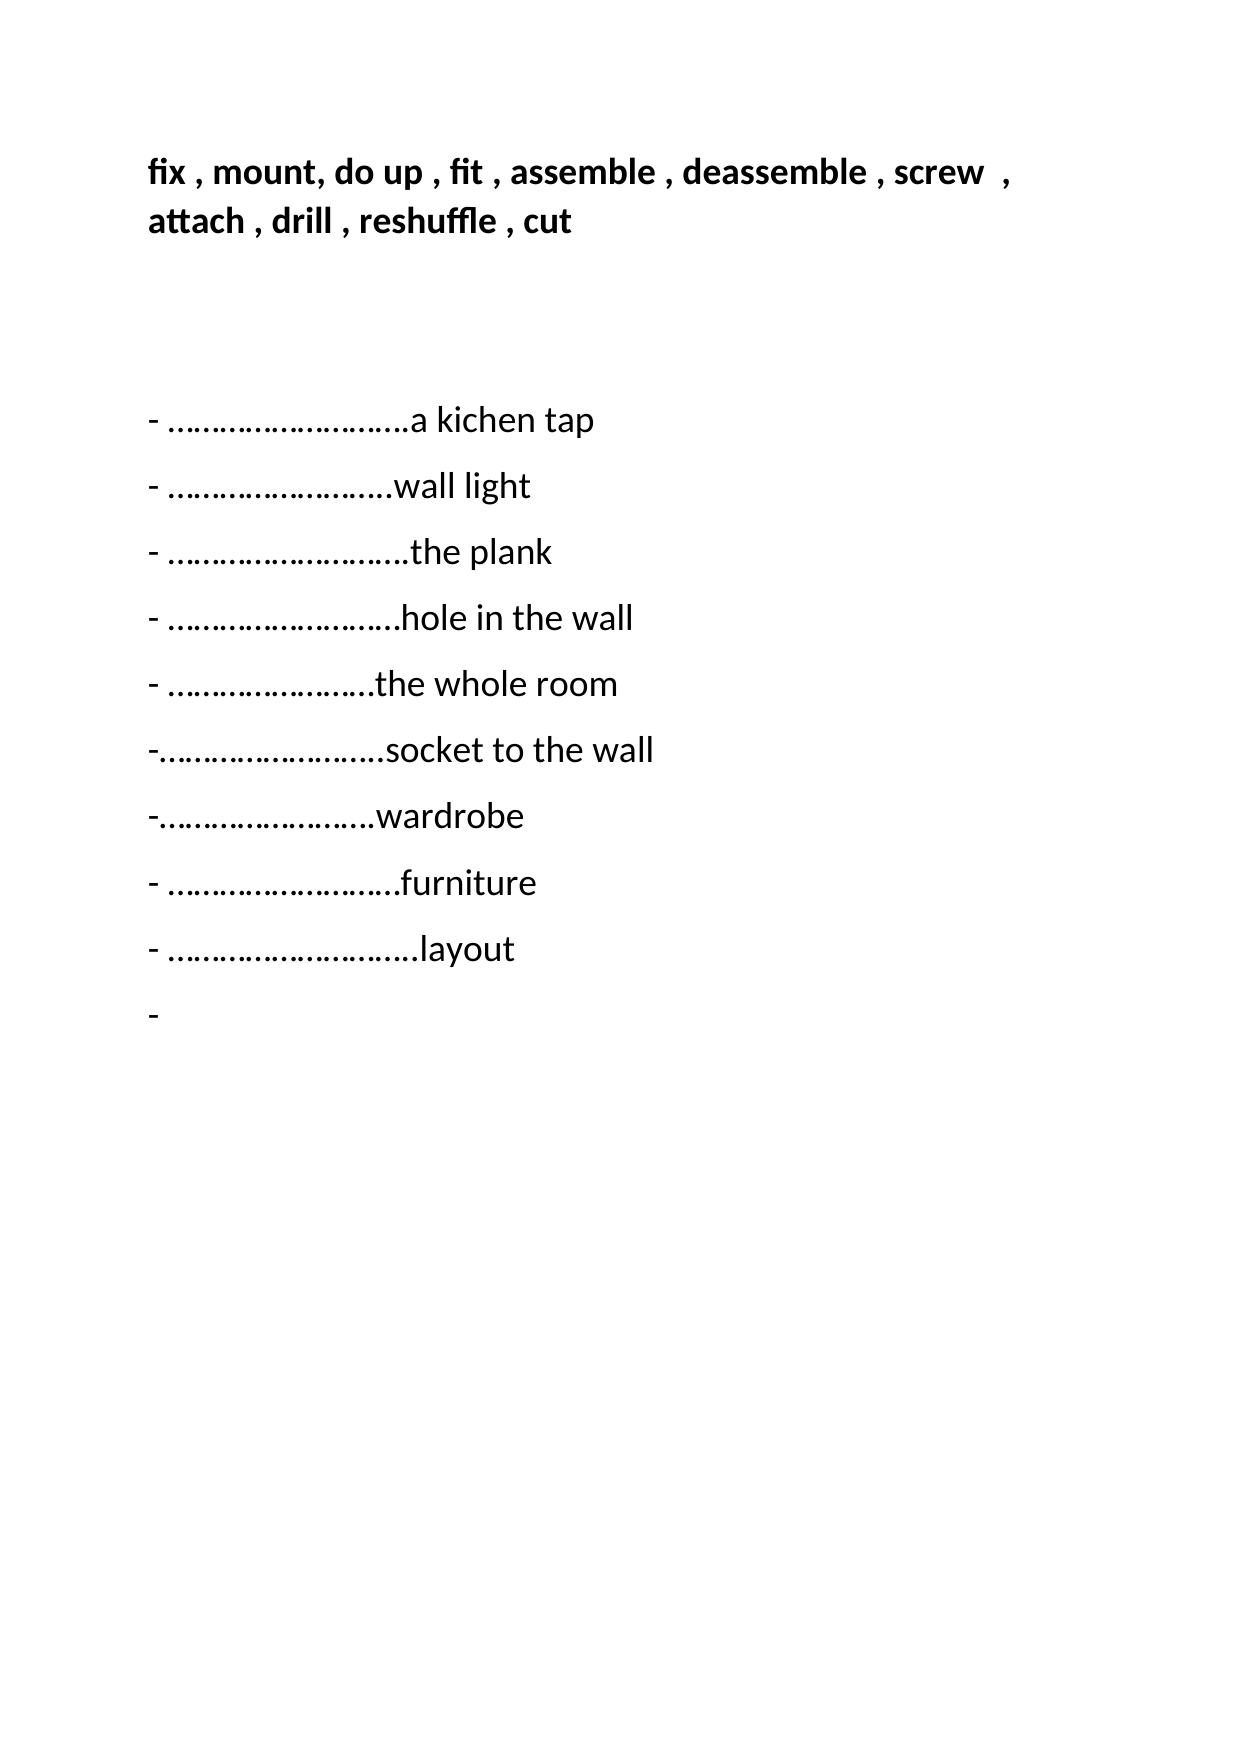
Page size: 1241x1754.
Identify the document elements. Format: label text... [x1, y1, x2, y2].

text - ………………………hole in the wall [148, 594, 1093, 640]
text - ……………………….a kichen tap [148, 396, 1093, 441]
text - ……………………….the plank [148, 528, 1093, 574]
text -…………………….wardrobe [148, 792, 1093, 838]
text - [148, 991, 1093, 1037]
text fix , mount, do up , fit , assemble , deassemble , screw , attach , drill , reshuffle , cut [148, 148, 1093, 243]
text - ……………………..wall light [148, 462, 1093, 507]
text - ……………………the whole room [148, 660, 1093, 706]
text - ………………………..layout [148, 925, 1093, 971]
text -……………………..socket to the wall [148, 726, 1093, 772]
text - ………………………furniture [148, 858, 1093, 904]
